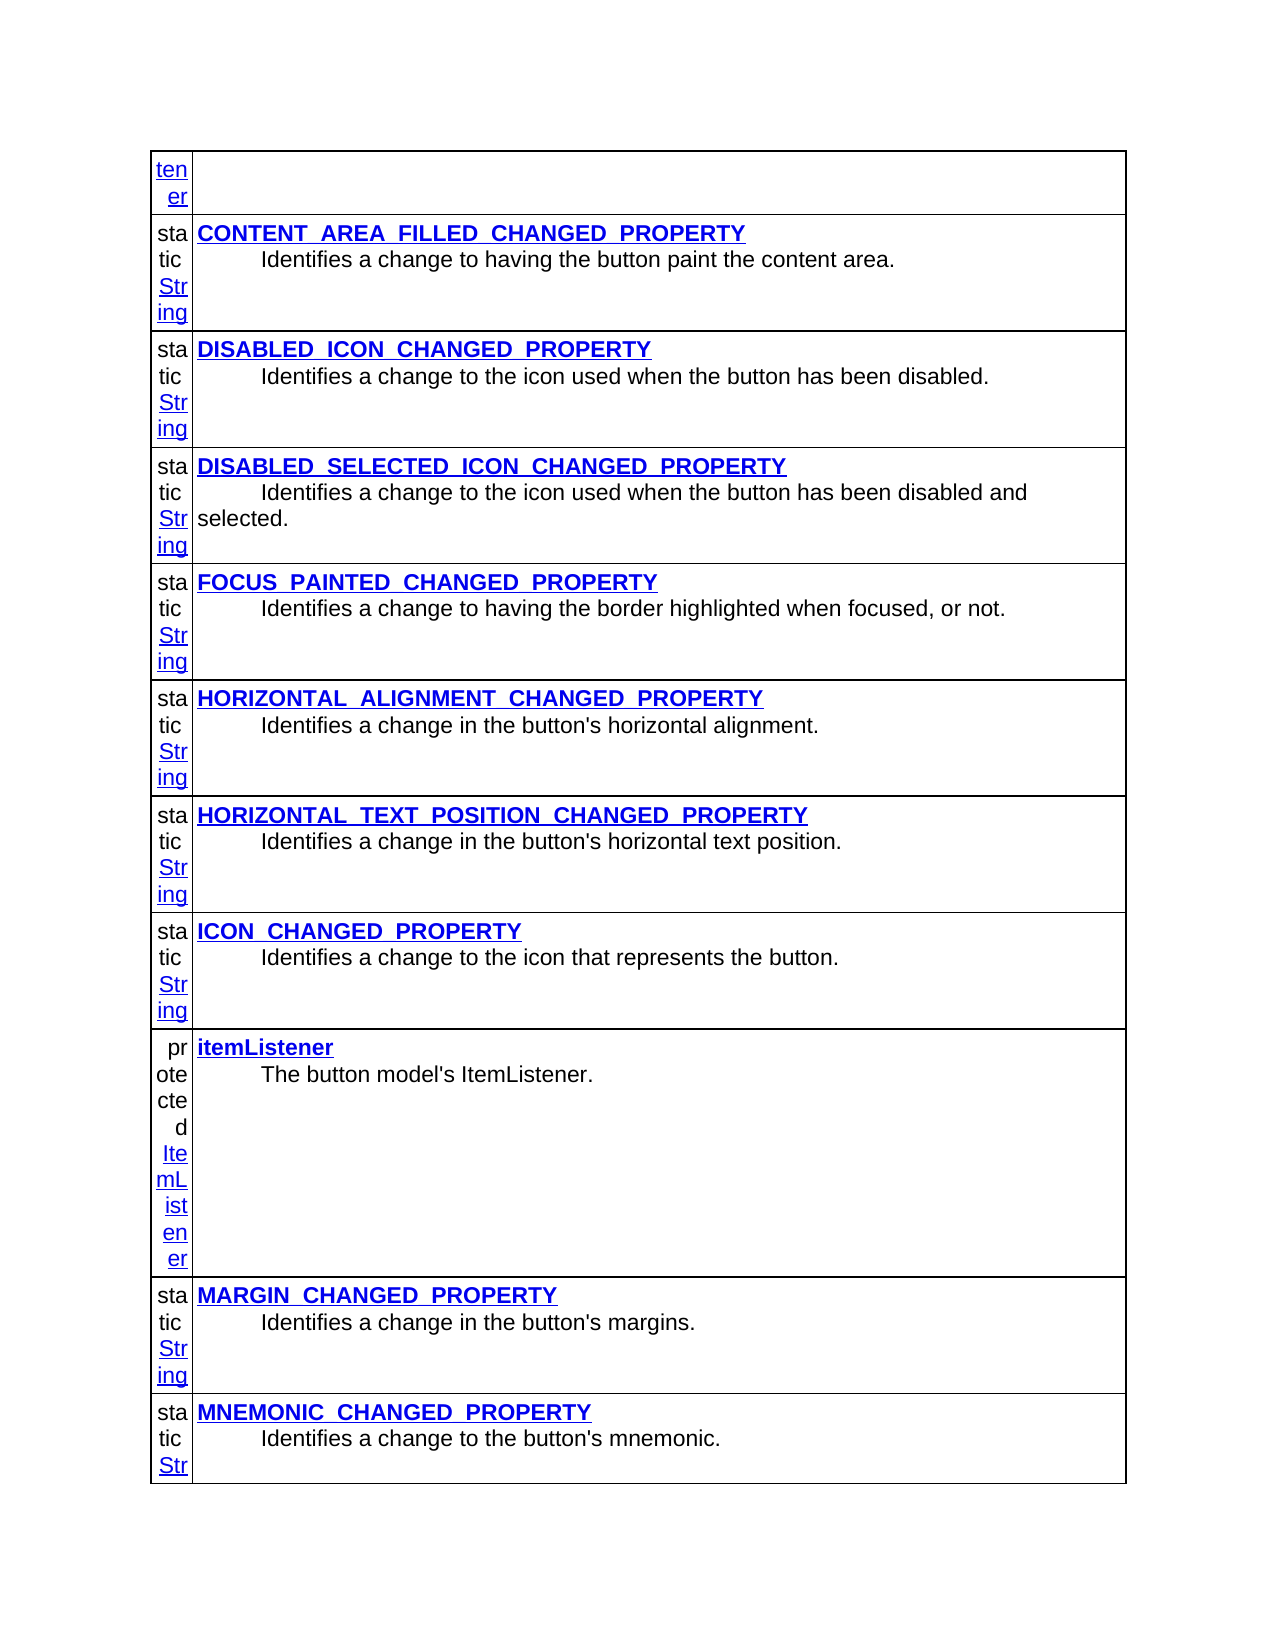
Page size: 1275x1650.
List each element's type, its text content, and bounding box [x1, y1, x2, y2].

table_cell static String [152, 1394, 192, 1483]
table_cell FOCUS_PAINTED_CHANGED_PROPERTY Identifies a change to having the border highlighted when focused, or not. [193, 564, 1125, 679]
table_cell itemListener The button model's ItemListener. [193, 1030, 1125, 1276]
table_cell protected ItemListener [152, 1030, 192, 1276]
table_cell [193, 152, 1125, 214]
table_cell MARGIN_CHANGED_PROPERTY Identifies a change in the button's margins. [193, 1278, 1125, 1393]
table_cell static String [152, 797, 192, 912]
table_cell static String [152, 448, 192, 563]
table_cell static String [152, 332, 192, 446]
table_cell ICON_CHANGED_PROPERTY Identifies a change to the icon that represents the button. [193, 913, 1125, 1028]
table_cell static String [152, 913, 192, 1028]
table_cell static String [152, 1278, 192, 1393]
table_cell CONTENT_AREA_FILLED_CHANGED_PROPERTY Identifies a change to having the button paint the content area. [193, 215, 1125, 330]
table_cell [193, 1394, 1125, 1483]
table_cell static String [152, 564, 192, 679]
table_cell HORIZONTAL_ALIGNMENT_CHANGED_PROPERTY Identifies a change in the button's horizontal alignment. [193, 681, 1125, 795]
table_cell static String [152, 681, 192, 795]
table_cell DISABLED_SELECTED_ICON_CHANGED_PROPERTY Identifies a change to the icon used when the button has been disabled and selected. [193, 448, 1125, 563]
table_cell HORIZONTAL_TEXT_POSITION_CHANGED_PROPERTY Identifies a change in the button's horizontal text position. [193, 797, 1125, 912]
table_cell DISABLED_ICON_CHANGED_PROPERTY Identifies a change to the icon used when the button has been disabled. [193, 332, 1125, 446]
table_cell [152, 152, 192, 214]
table_cell static String [152, 215, 192, 330]
